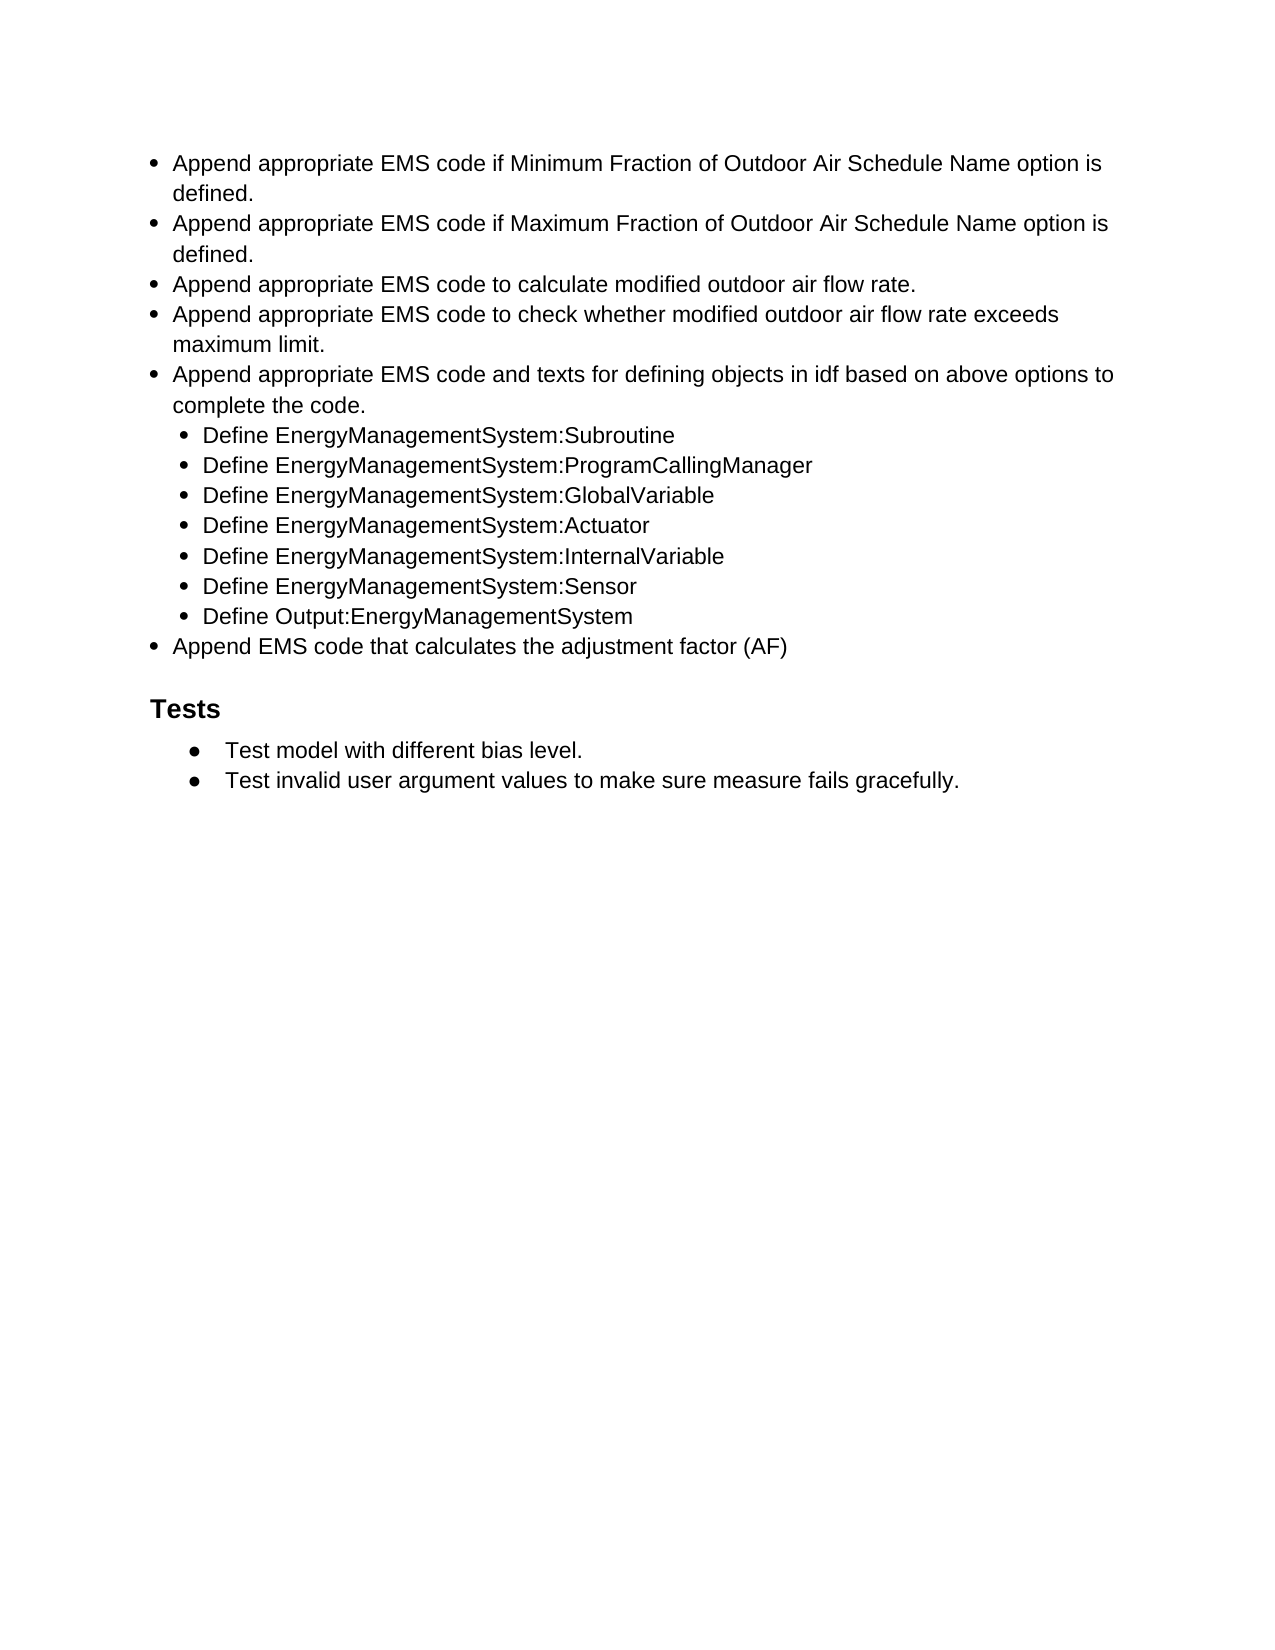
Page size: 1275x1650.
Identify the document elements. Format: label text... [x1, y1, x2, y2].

list Append appropriate EMS code if Minimum Fraction of Outdoor Air Schedule Name option is defined. [150, 150, 1125, 207]
list Define EnergyManagementSystem:ProgramCallingManager [180, 452, 1125, 478]
list Define EnergyManagementSystem:Subroutine [180, 422, 1125, 448]
list Append appropriate EMS code to calculate modified outdoor air flow rate. [150, 271, 1125, 297]
list Define Output:EnergyManagementSystem [180, 603, 1125, 629]
list Test invalid user argument values to make sure measure fails gracefully. [187, 767, 1125, 793]
list Test model with different bias level. [187, 737, 1125, 763]
list Append appropriate EMS code if Maximum Fraction of Outdoor Air Schedule Name option is defined. [150, 210, 1125, 267]
list Append appropriate EMS code and texts for defining objects in idf based on above options to complete the code. [150, 361, 1125, 418]
list Append EMS code that calculates the adjustment factor (AF) [150, 633, 1125, 660]
list Append appropriate EMS code to check whether modified outdoor air flow rate exceeds maximum limit. [150, 301, 1125, 358]
subtitle Tests [150, 693, 1125, 724]
list Define EnergyManagementSystem:Sensor [180, 573, 1125, 599]
list Define EnergyManagementSystem:Actuator [180, 512, 1125, 539]
list Define EnergyManagementSystem:InternalVariable [180, 543, 1125, 569]
list Define EnergyManagementSystem:GlobalVariable [180, 482, 1125, 509]
